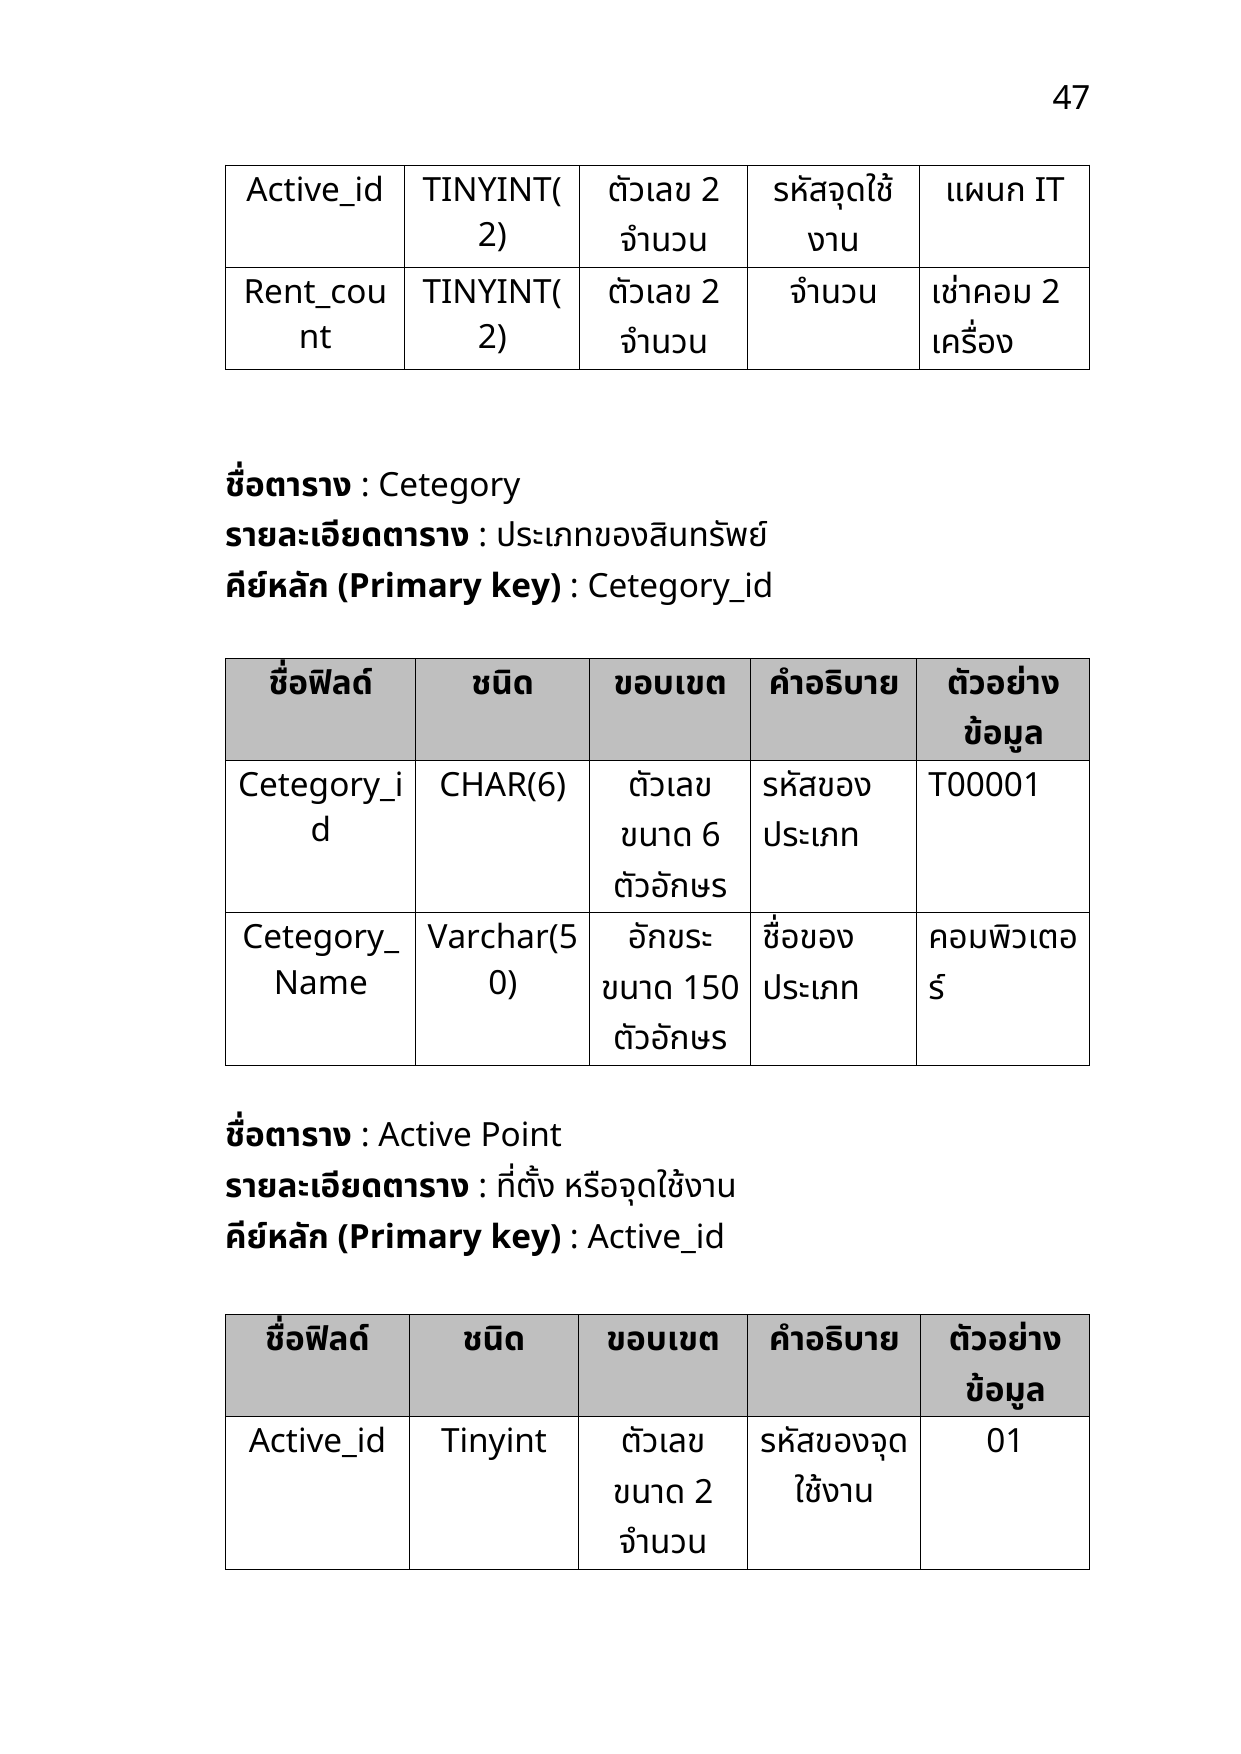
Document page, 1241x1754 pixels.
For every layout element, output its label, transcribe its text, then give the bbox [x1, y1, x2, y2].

table_cell 01 [921, 1417, 1089, 1568]
table_cell ตัวเลข ขนาด 2 จำนวน [579, 1417, 747, 1568]
table_cell Cetegory_id [226, 761, 415, 912]
text รายละเอียดตาราง : ประเภทของสินทรัพย์ [225, 511, 1090, 562]
text คีย์หลัก (Primary key) : Active_id [225, 1212, 1090, 1263]
table_header คำอธิบาย [751, 659, 916, 760]
table_cell Rent_count [226, 268, 404, 369]
table_cell จำนวน [748, 268, 919, 369]
table_cell ชื่อของประเภท [751, 913, 916, 1065]
table_header ตัวอย่างข้อมูล [917, 659, 1089, 760]
table_cell CHAR(6) [416, 761, 589, 912]
table_header ชนิด [416, 659, 589, 760]
table_cell Active_id [226, 1417, 409, 1568]
table_cell ตัวเลข 2 จำนวน [580, 166, 747, 267]
table_cell ตัวเลข 2 จำนวน [580, 268, 747, 369]
table_cell Tinyint [410, 1417, 578, 1568]
text ชื่อตาราง : Cetegory [225, 461, 1090, 511]
text คีย์หลัก (Primary key) : Cetegory_id [225, 562, 1090, 612]
table_header ชื่อฟิลด์ [226, 1315, 409, 1416]
table_cell Cetegory_Name [226, 913, 415, 1065]
table_cell Active_id [226, 166, 404, 267]
table_header ขอบเขต [590, 659, 750, 760]
table_cell รหัสจุดใช้งาน [748, 166, 919, 267]
table_cell คอมพิวเตอร์ [917, 913, 1089, 1065]
table_cell เช่าคอม 2 เครื่อง [920, 268, 1089, 369]
table_cell แผนก IT [920, 166, 1089, 267]
table_cell Varchar(50) [416, 913, 589, 1065]
table_cell TINYINT(2) [405, 166, 579, 267]
table_cell ตัวเลขขนาด 6 ตัวอักษร [590, 761, 750, 912]
table_header คำอธิบาย [748, 1315, 920, 1416]
text ชื่อตาราง : Active Point [225, 1111, 1090, 1162]
table_header ชื่อฟิลด์ [226, 659, 415, 760]
table_cell อักขระขนาด 150 ตัวอักษร [590, 913, 750, 1065]
table_cell รหัสของจุดใช้งาน [748, 1417, 920, 1568]
table_cell รหัสของประเภท [751, 761, 916, 912]
table_header ขอบเขต [579, 1315, 747, 1416]
table_cell TINYINT(2) [405, 268, 579, 369]
table_cell T00001 [917, 761, 1089, 912]
table_header ตัวอย่างข้อมูล [921, 1315, 1089, 1416]
table_header ชนิด [410, 1315, 578, 1416]
text รายละเอียดตาราง : ที่ตั้ง หรือจุดใช้งาน [225, 1162, 1090, 1212]
